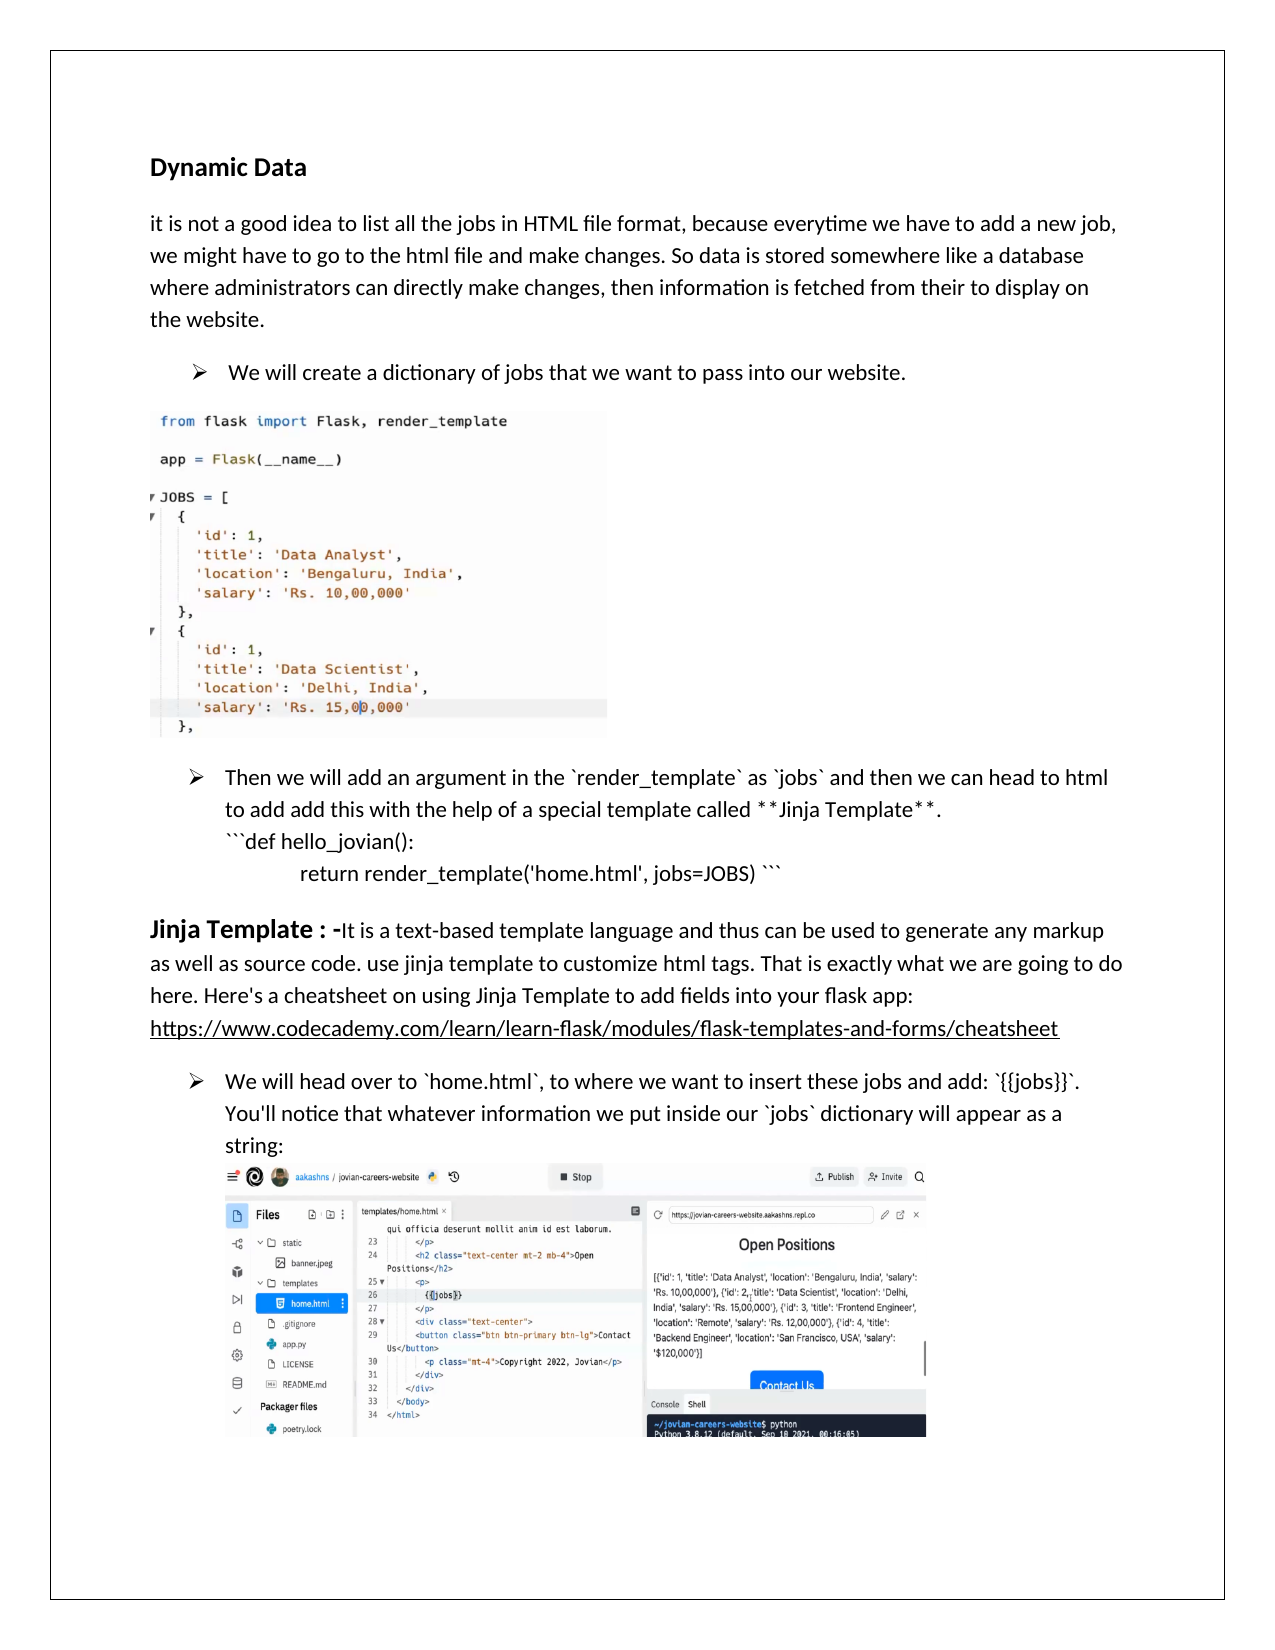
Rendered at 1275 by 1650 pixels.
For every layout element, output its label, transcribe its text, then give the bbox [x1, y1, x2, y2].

list return render_template('home.html', jobs=JOBS) ``` [225, 859, 1125, 887]
picture [150, 411, 608, 738]
list Then we will add an argument in the `render_template` as `jobs` and then we can head to html to add add this with the help of a special template called **Jinja Template**. [187, 763, 1125, 823]
text Dynamic Data [150, 150, 1125, 183]
picture [225, 1163, 927, 1437]
list We will create a dictionary of jobs that we want to pass into our website. [191, 358, 1125, 386]
list We will head over to `home.html`, to where we want to insert these jobs and add: `{{jobs}}`. You'll notice that whatever information we put inside our `jobs` dictionary will appear as a string: [187, 1067, 1125, 1159]
text it is not a good idea to list all the jobs in HTML file format, because everytime we have to add a new job, we might have to go to the html file and make changes. So data is stored somewhere like a database where administrators can directly make changes, then information is fetched from their to display on the website. [150, 209, 1125, 333]
text Jinja Template : -It is a text-based template language and thus can be used to generate any markup as well as source code. use jinja template to customize html tags. That is exactly what we are going to do here. Here's a cheatsheet on using Jinja Template to add fields into your flask app: https://www.codecademy.com/learn/learn-flask/modules/flask-templates-and-forms/cheatsheet [150, 912, 1125, 1042]
list ```def hello_jovian(): [225, 827, 1125, 855]
